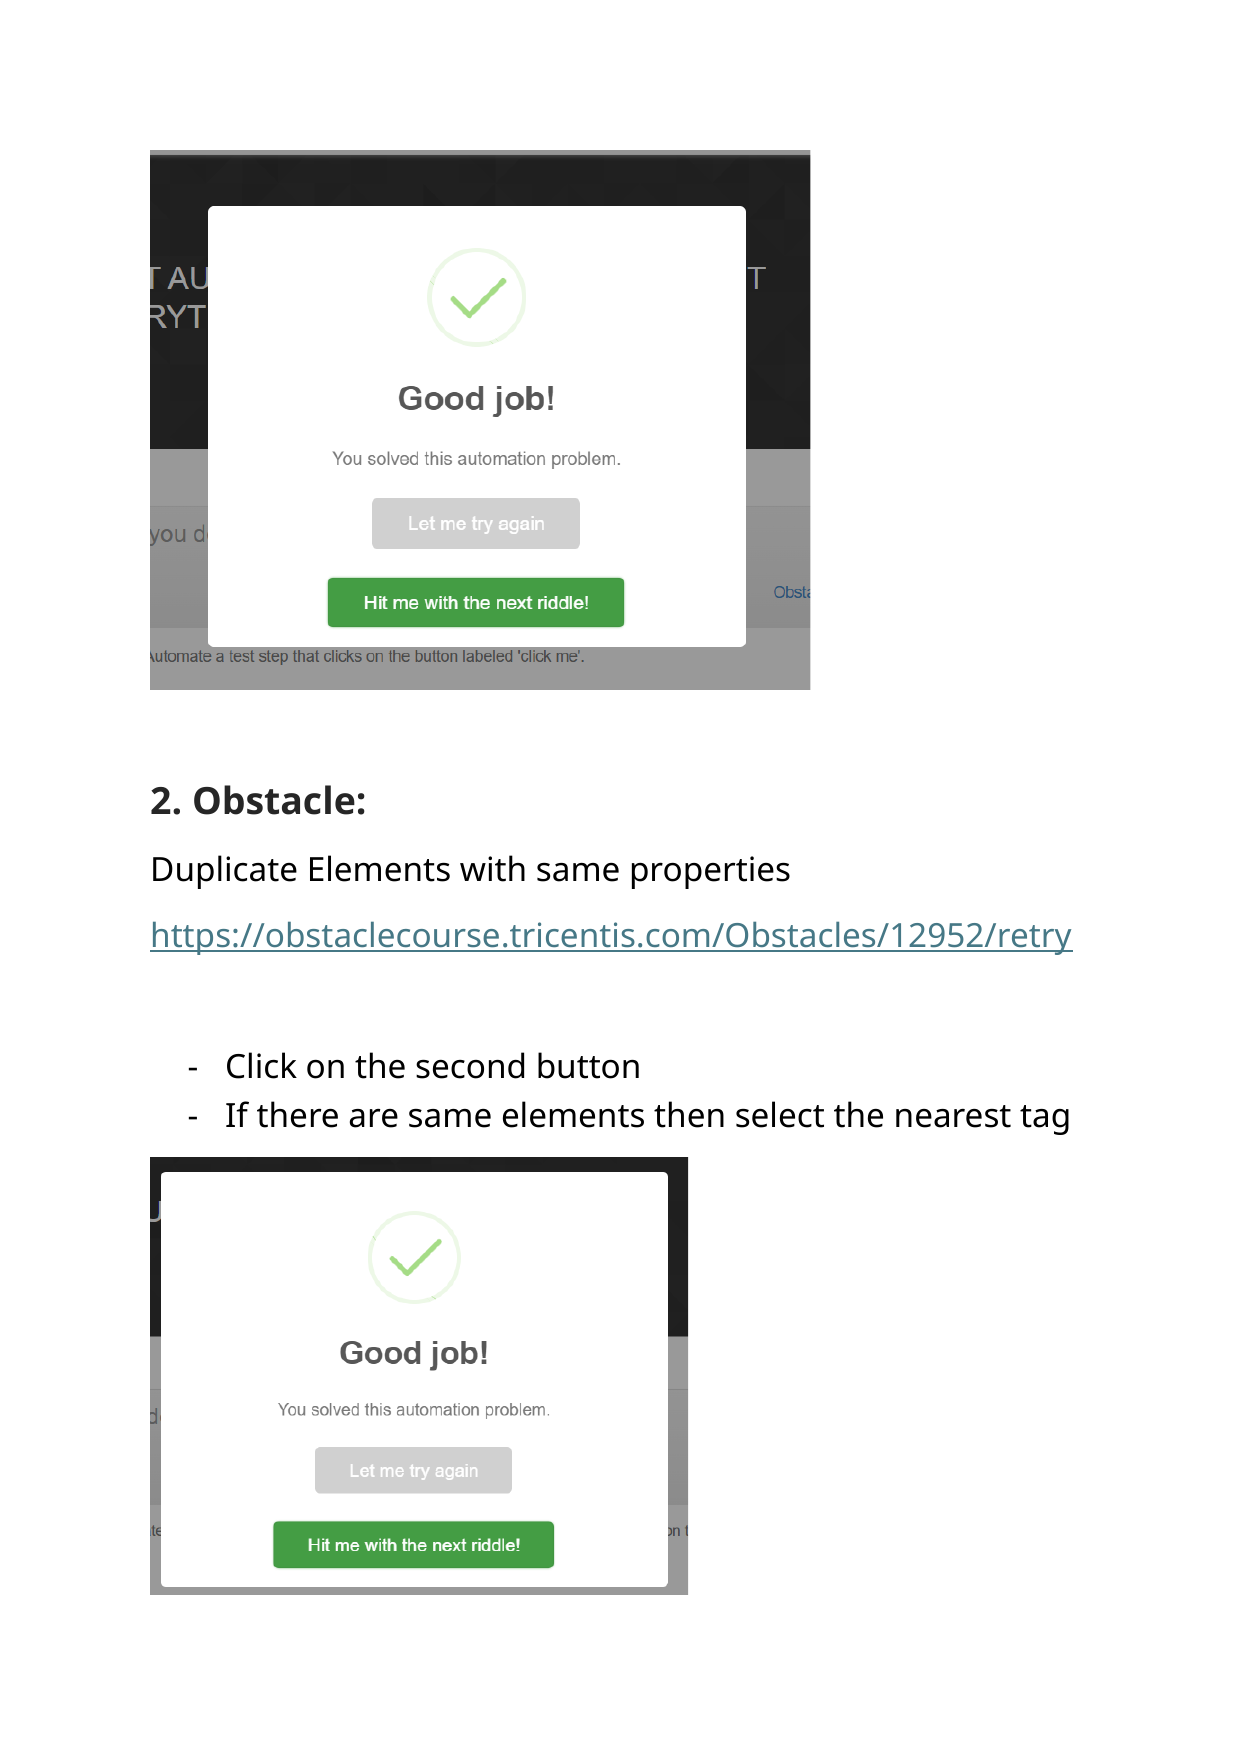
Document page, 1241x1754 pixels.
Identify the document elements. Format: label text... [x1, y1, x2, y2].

picture [150, 1157, 689, 1595]
list If there are same elements then select the nearest tag [187, 1092, 1090, 1137]
picture [150, 150, 811, 690]
text 2. Obstacle: [150, 774, 1090, 825]
text Duplicate Elements with same properties [150, 846, 1090, 891]
text https://obstaclecourse.tricentis.com/Obstacles/12952/retry [150, 911, 1090, 957]
list Click on the second button [187, 1043, 1090, 1088]
